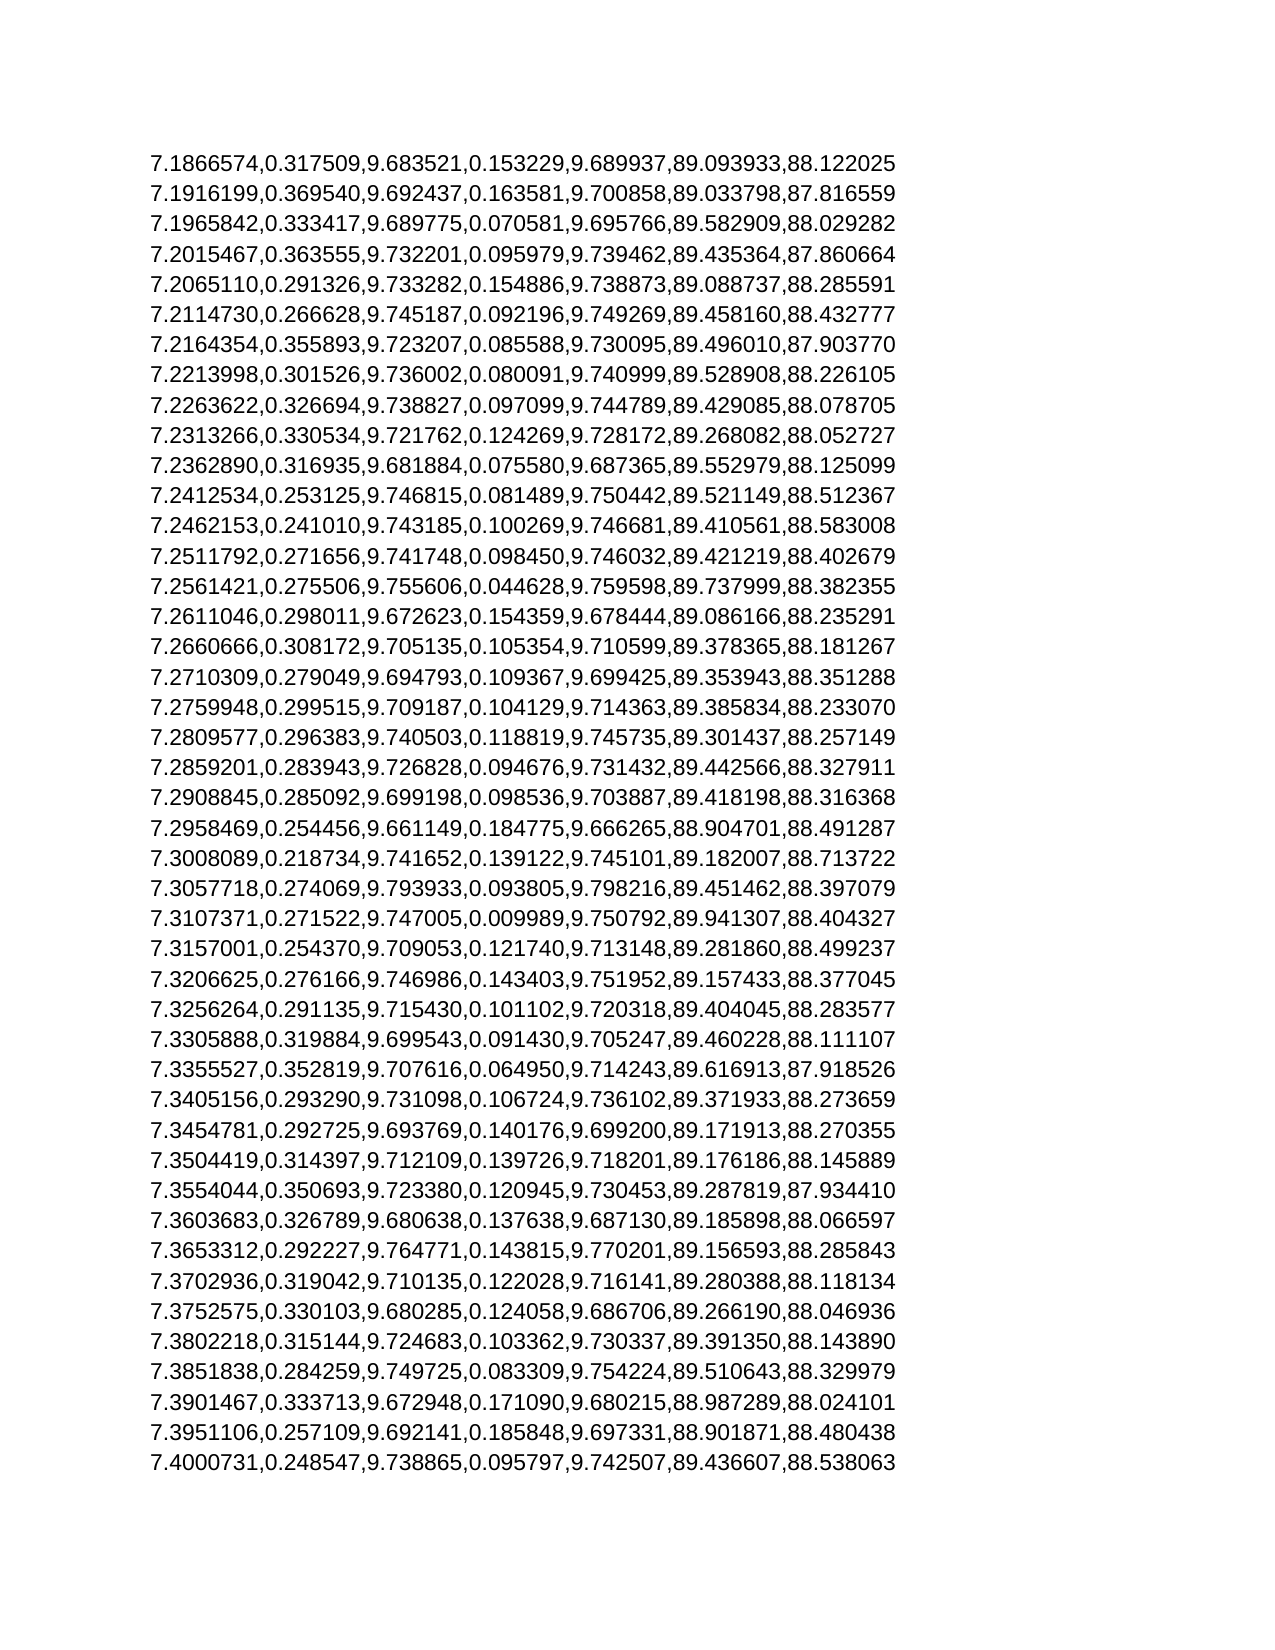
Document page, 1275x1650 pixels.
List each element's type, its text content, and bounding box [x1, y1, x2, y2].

text 7.3901467,0.333713,9.672948,0.171090,9.680215,88.987289,88.024101 [150, 1388, 1125, 1415]
text 7.3802218,0.315144,9.724683,0.103362,9.730337,89.391350,88.143890 [150, 1328, 1125, 1354]
text 7.3603683,0.326789,9.680638,0.137638,9.687130,89.185898,88.066597 [150, 1207, 1125, 1234]
text 7.3653312,0.292227,9.764771,0.143815,9.770201,89.156593,88.285843 [150, 1237, 1125, 1264]
text 7.3554044,0.350693,9.723380,0.120945,9.730453,89.287819,87.934410 [150, 1177, 1125, 1203]
text 7.3752575,0.330103,9.680285,0.124058,9.686706,89.266190,88.046936 [150, 1298, 1125, 1324]
text 7.2164354,0.355893,9.723207,0.085588,9.730095,89.496010,87.903770 [150, 331, 1125, 358]
text 7.3206625,0.276166,9.746986,0.143403,9.751952,89.157433,88.377045 [150, 966, 1125, 992]
text 7.2065110,0.291326,9.733282,0.154886,9.738873,89.088737,88.285591 [150, 271, 1125, 297]
text 7.3107371,0.271522,9.747005,0.009989,9.750792,89.941307,88.404327 [150, 905, 1125, 932]
text 7.3256264,0.291135,9.715430,0.101102,9.720318,89.404045,88.283577 [150, 996, 1125, 1022]
text 7.3851838,0.284259,9.749725,0.083309,9.754224,89.510643,88.329979 [150, 1358, 1125, 1385]
text 7.3504419,0.314397,9.712109,0.139726,9.718201,89.176186,88.145889 [150, 1147, 1125, 1173]
text 7.2809577,0.296383,9.740503,0.118819,9.745735,89.301437,88.257149 [150, 724, 1125, 750]
text 7.3157001,0.254370,9.709053,0.121740,9.713148,89.281860,88.499237 [150, 935, 1125, 962]
text 7.2908845,0.285092,9.699198,0.098536,9.703887,89.418198,88.316368 [150, 784, 1125, 811]
text 7.2313266,0.330534,9.721762,0.124269,9.728172,89.268082,88.052727 [150, 422, 1125, 448]
text 7.2462153,0.241010,9.743185,0.100269,9.746681,89.410561,88.583008 [150, 512, 1125, 539]
text 7.3454781,0.292725,9.693769,0.140176,9.699200,89.171913,88.270355 [150, 1117, 1125, 1143]
text 7.1866574,0.317509,9.683521,0.153229,9.689937,89.093933,88.122025 [150, 150, 1125, 176]
text 7.3305888,0.319884,9.699543,0.091430,9.705247,89.460228,88.111107 [150, 1026, 1125, 1052]
text 7.2213998,0.301526,9.736002,0.080091,9.740999,89.528908,88.226105 [150, 361, 1125, 388]
text 7.3008089,0.218734,9.741652,0.139122,9.745101,89.182007,88.713722 [150, 845, 1125, 871]
text 7.2859201,0.283943,9.726828,0.094676,9.731432,89.442566,88.327911 [150, 754, 1125, 781]
text 7.3405156,0.293290,9.731098,0.106724,9.736102,89.371933,88.273659 [150, 1086, 1125, 1113]
text 7.3057718,0.274069,9.793933,0.093805,9.798216,89.451462,88.397079 [150, 875, 1125, 901]
text 7.2660666,0.308172,9.705135,0.105354,9.710599,89.378365,88.181267 [150, 633, 1125, 660]
text 7.2015467,0.363555,9.732201,0.095979,9.739462,89.435364,87.860664 [150, 241, 1125, 267]
text 7.2611046,0.298011,9.672623,0.154359,9.678444,89.086166,88.235291 [150, 603, 1125, 629]
text 7.1965842,0.333417,9.689775,0.070581,9.695766,89.582909,88.029282 [150, 210, 1125, 237]
text 7.2561421,0.275506,9.755606,0.044628,9.759598,89.737999,88.382355 [150, 573, 1125, 599]
text 7.1916199,0.369540,9.692437,0.163581,9.700858,89.033798,87.816559 [150, 180, 1125, 207]
text 7.2958469,0.254456,9.661149,0.184775,9.666265,88.904701,88.491287 [150, 814, 1125, 841]
text 7.4000731,0.248547,9.738865,0.095797,9.742507,89.436607,88.538063 [150, 1449, 1125, 1475]
text 7.2710309,0.279049,9.694793,0.109367,9.699425,89.353943,88.351288 [150, 663, 1125, 690]
text 7.2511792,0.271656,9.741748,0.098450,9.746032,89.421219,88.402679 [150, 543, 1125, 569]
text 7.3702936,0.319042,9.710135,0.122028,9.716141,89.280388,88.118134 [150, 1268, 1125, 1294]
text 7.2114730,0.266628,9.745187,0.092196,9.749269,89.458160,88.432777 [150, 301, 1125, 327]
text 7.3951106,0.257109,9.692141,0.185848,9.697331,88.901871,88.480438 [150, 1419, 1125, 1445]
text 7.3355527,0.352819,9.707616,0.064950,9.714243,89.616913,87.918526 [150, 1056, 1125, 1083]
text 7.2362890,0.316935,9.681884,0.075580,9.687365,89.552979,88.125099 [150, 452, 1125, 478]
text 7.2263622,0.326694,9.738827,0.097099,9.744789,89.429085,88.078705 [150, 392, 1125, 418]
text 7.2412534,0.253125,9.746815,0.081489,9.750442,89.521149,88.512367 [150, 482, 1125, 509]
text 7.2759948,0.299515,9.709187,0.104129,9.714363,89.385834,88.233070 [150, 694, 1125, 720]
